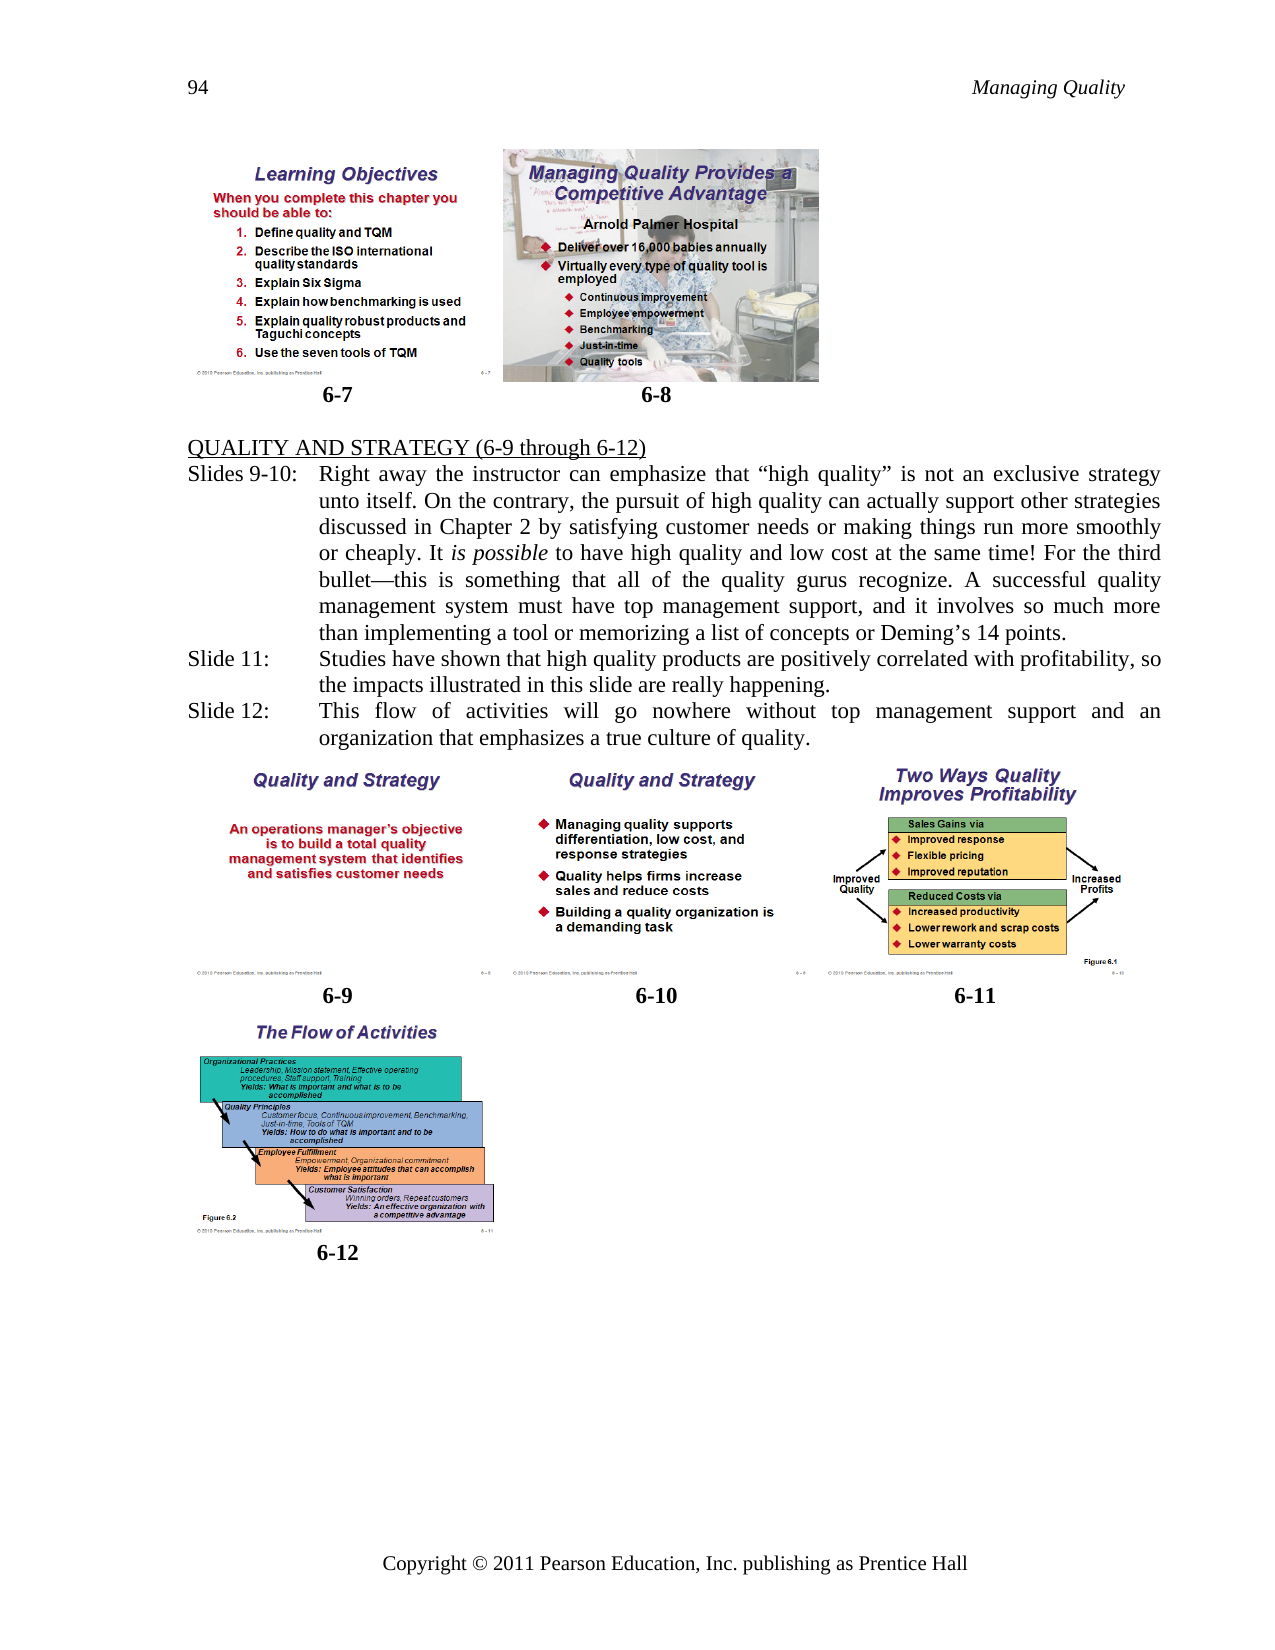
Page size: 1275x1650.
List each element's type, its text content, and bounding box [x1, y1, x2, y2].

text Slide 12: This flow of activities will go nowhere without top management support and an organization that emphasizes a true culture of quality. [187, 698, 1162, 750]
text QUALITY AND STRATEGY (6-9 through 6-12) [187, 434, 1162, 460]
picture [187, 750, 1135, 982]
text Slides 9-10: Right away the instructor can emphasize that “high quality” is not an exclusive strategy unto itself. On the contrary, the pursuit of high quality can actually support other strategies discussed in Chapter 2 by satisfying customer needs or making things run more smoothly or cheaply. It is possible to have high quality and low cost at the same time! For the third bullet—this is something that all of the quality gurus recognize. A successful quality management system must have top management support, and it involves so much more than implementing a tool or memorizing a list of concepts or Deming’s 14 points. [187, 460, 1162, 645]
text 6-12 [187, 1239, 1162, 1266]
text Slide 11: Studies have shown that high quality products are positively correlated with profitability, so the impacts illustrated in this slide are really happening. [187, 645, 1162, 698]
picture [187, 149, 819, 382]
picture [187, 1007, 504, 1240]
text 6-7 6-8 [187, 381, 1162, 408]
text 6-9 6-10 6-11 [187, 982, 1162, 1008]
